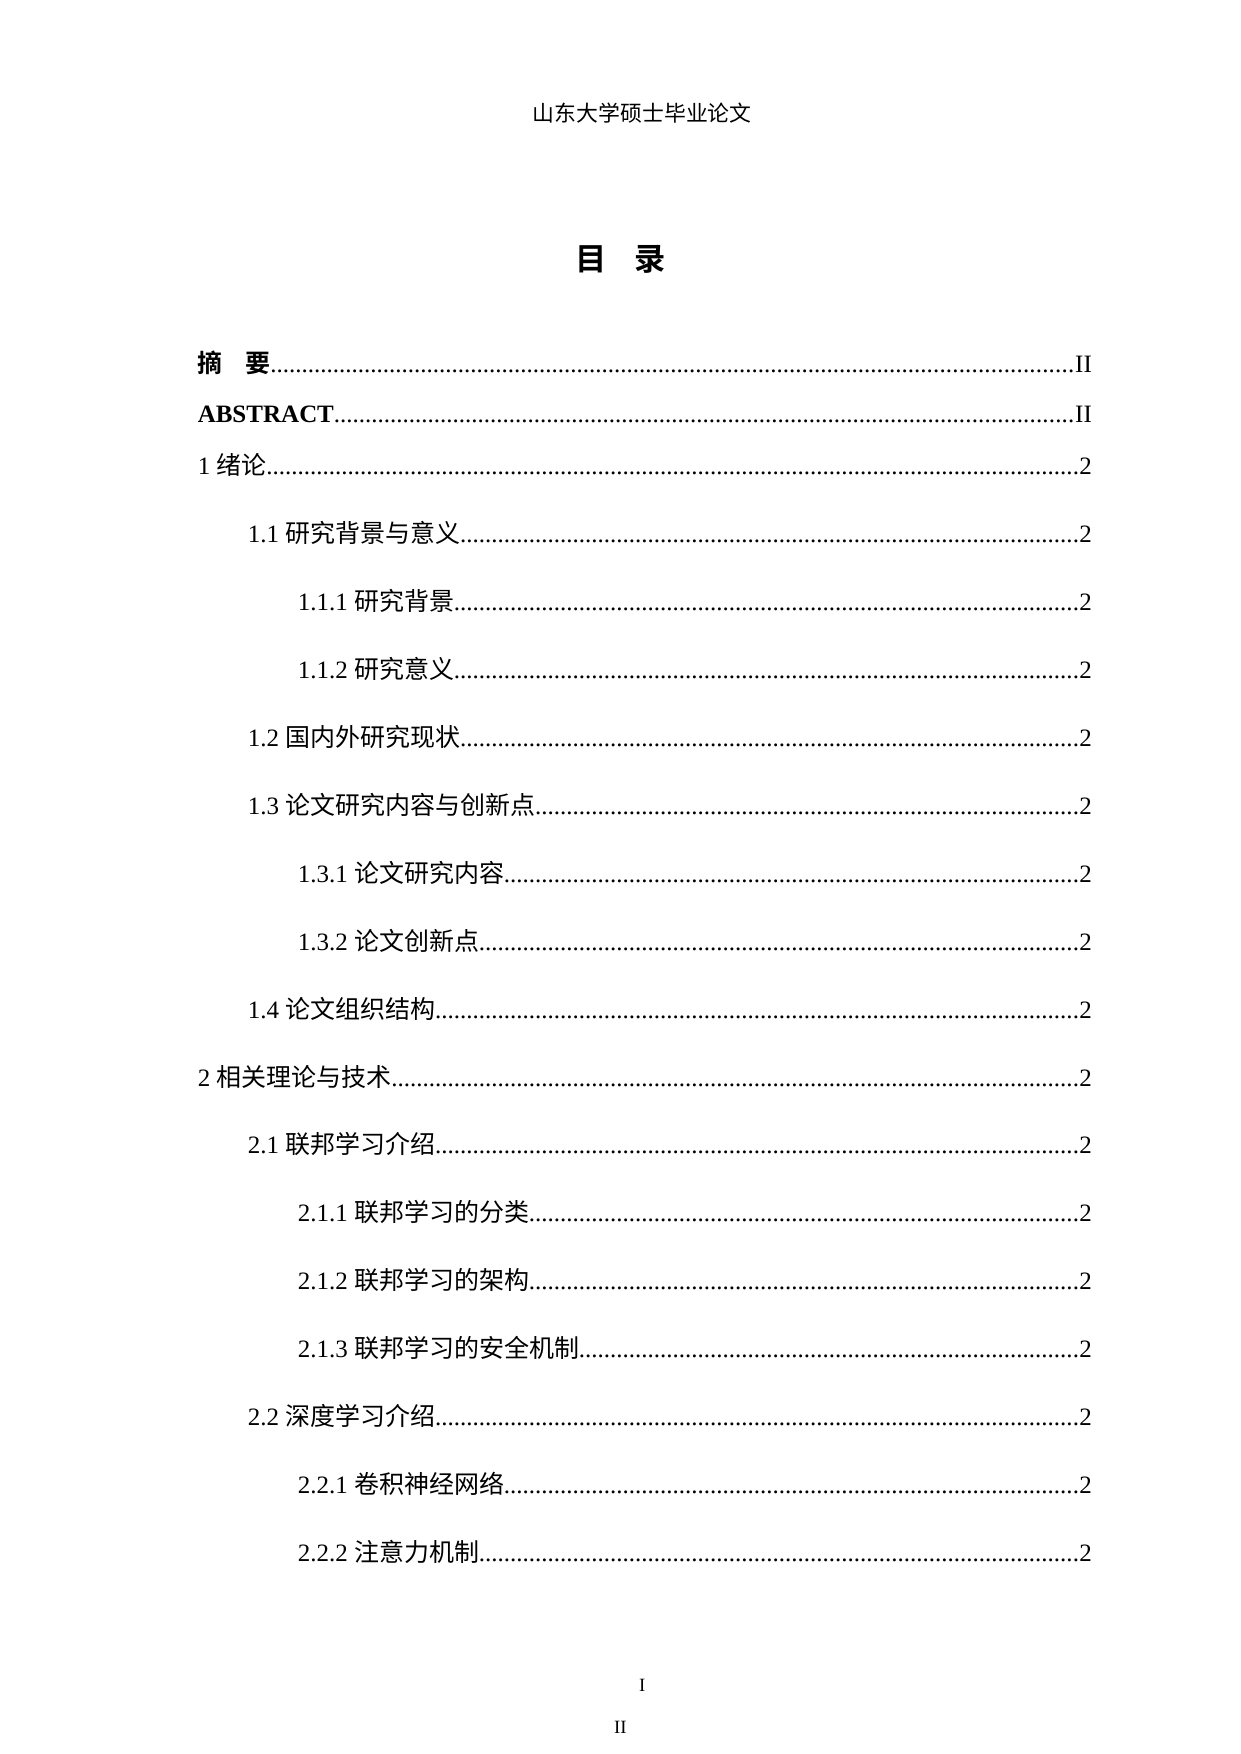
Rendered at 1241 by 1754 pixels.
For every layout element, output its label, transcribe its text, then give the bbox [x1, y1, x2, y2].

text 1.3.2 论文创新点 2 [248, 905, 1093, 973]
text 摘 要 II [148, 328, 1093, 396]
text 1.1.2 研究意义 2 [248, 634, 1093, 702]
text 2.1.3 联邦学习的安全机制 2 [248, 1313, 1093, 1381]
subtitle 目 录 [148, 223, 1093, 291]
text 2.1.1 联邦学习的分类 2 [248, 1177, 1093, 1245]
text 1.1.1 研究背景 2 [248, 566, 1093, 634]
text 1.4 论文组织结构 2 [198, 973, 1093, 1041]
text 2.1 联邦学习介绍 2 [198, 1109, 1093, 1177]
text 2.2 深度学习介绍 2 [198, 1381, 1093, 1449]
text 2.2.2 注意力机制 2 [248, 1517, 1093, 1584]
text ABSTRACT II [148, 396, 1093, 430]
text 1.2 国内外研究现状 2 [198, 702, 1093, 769]
text 2 相关理论与技术 2 [148, 1041, 1093, 1109]
text 2.2.1 卷积神经网络 2 [248, 1449, 1093, 1517]
text 2.1.2 联邦学习的架构 2 [248, 1245, 1093, 1313]
text 1 绪论 2 [148, 430, 1093, 498]
text 1.1 研究背景与意义 2 [198, 498, 1093, 566]
text 1.3 论文研究内容与创新点 2 [198, 769, 1093, 837]
text 1.3.1 论文研究内容 2 [248, 837, 1093, 905]
